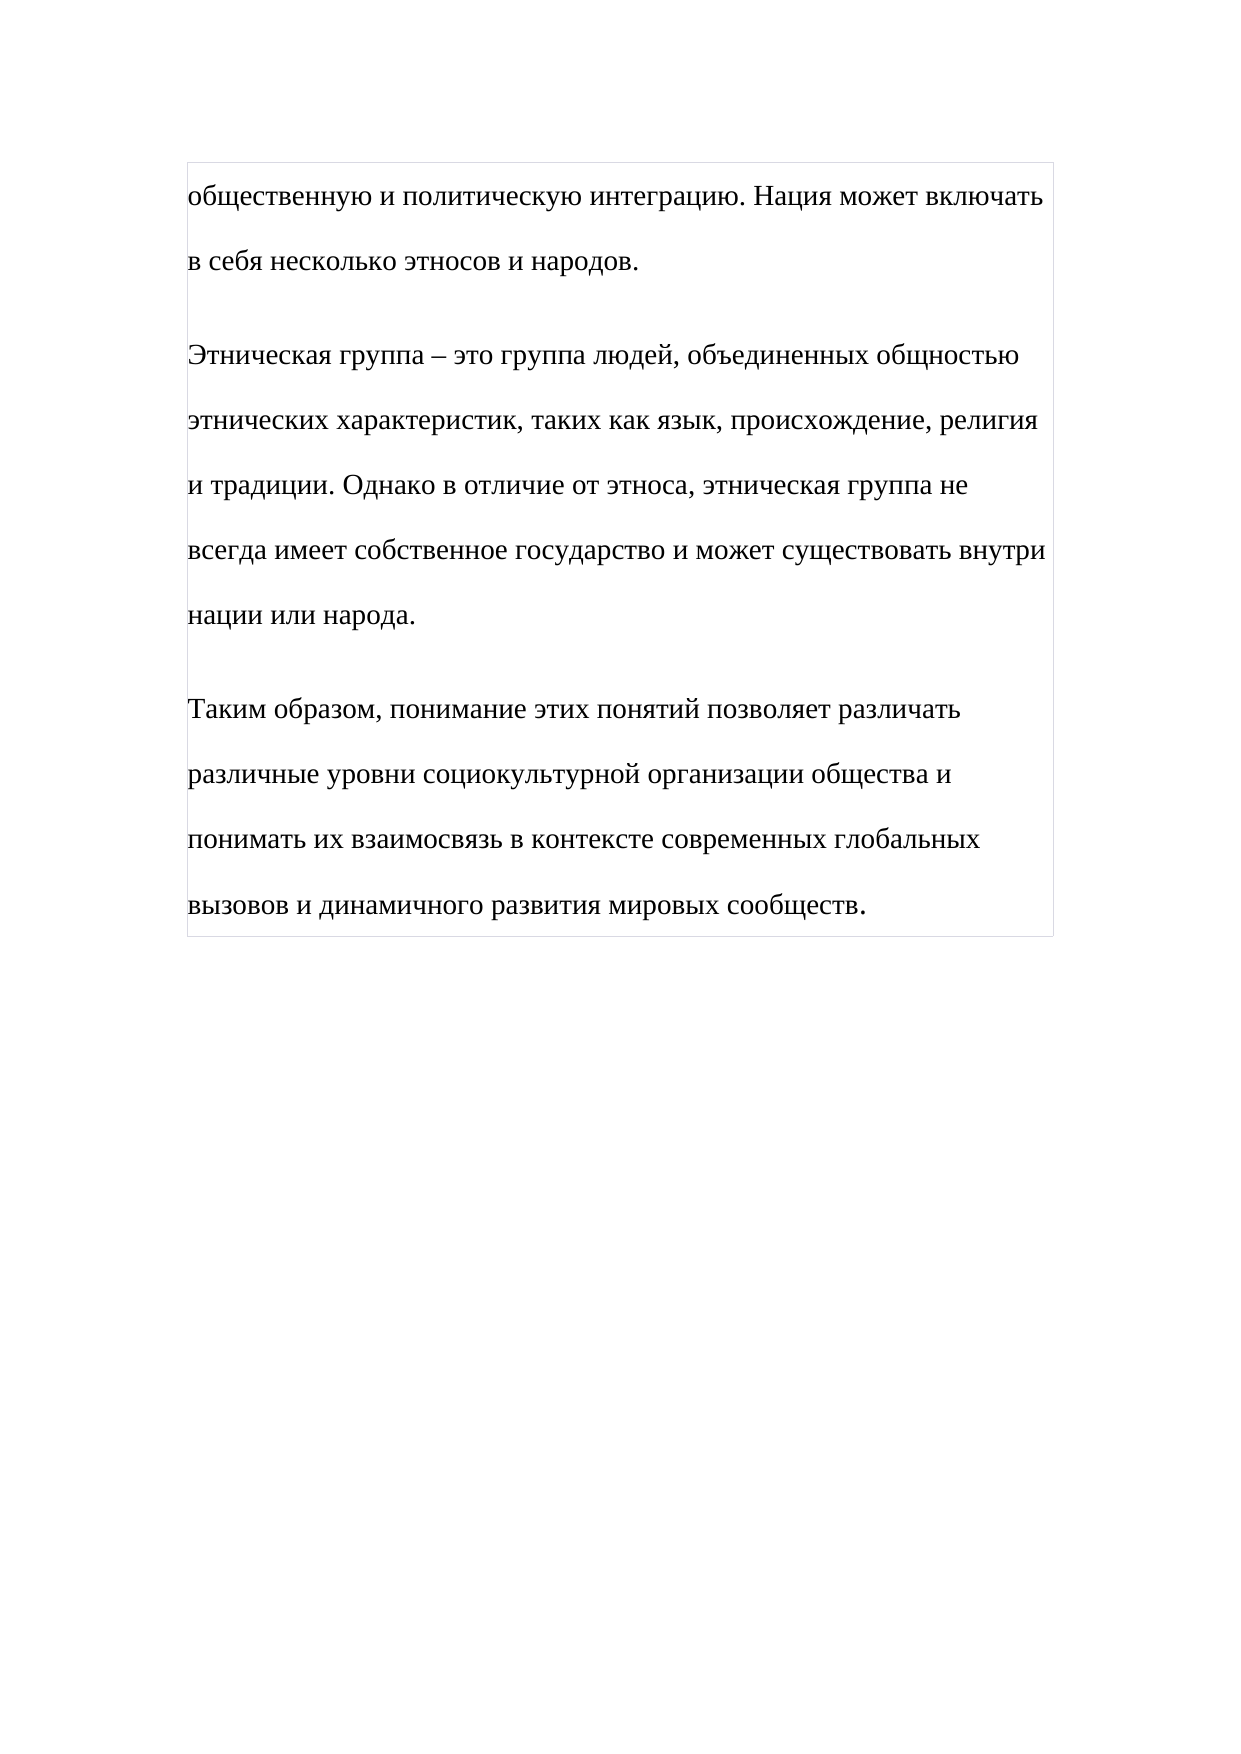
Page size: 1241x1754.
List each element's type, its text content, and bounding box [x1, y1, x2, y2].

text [188, 163, 1053, 292]
text Этническая группа – это группа людей, объединенных общностью этнических характеристик, таких как язык, происхождение, религия и традиции. Однако в отличие от этноса, этническая группа не всегда имеет собственное государство и может существовать внутри нации или народа. [188, 321, 1053, 647]
text Таким образом, понимание этих понятий позволяет различать различные уровни социокультурной организации общества и понимать их взаимосвязь в контексте современных глобальных вызовов и динамичного развития мировых сообществ. [188, 675, 1053, 936]
